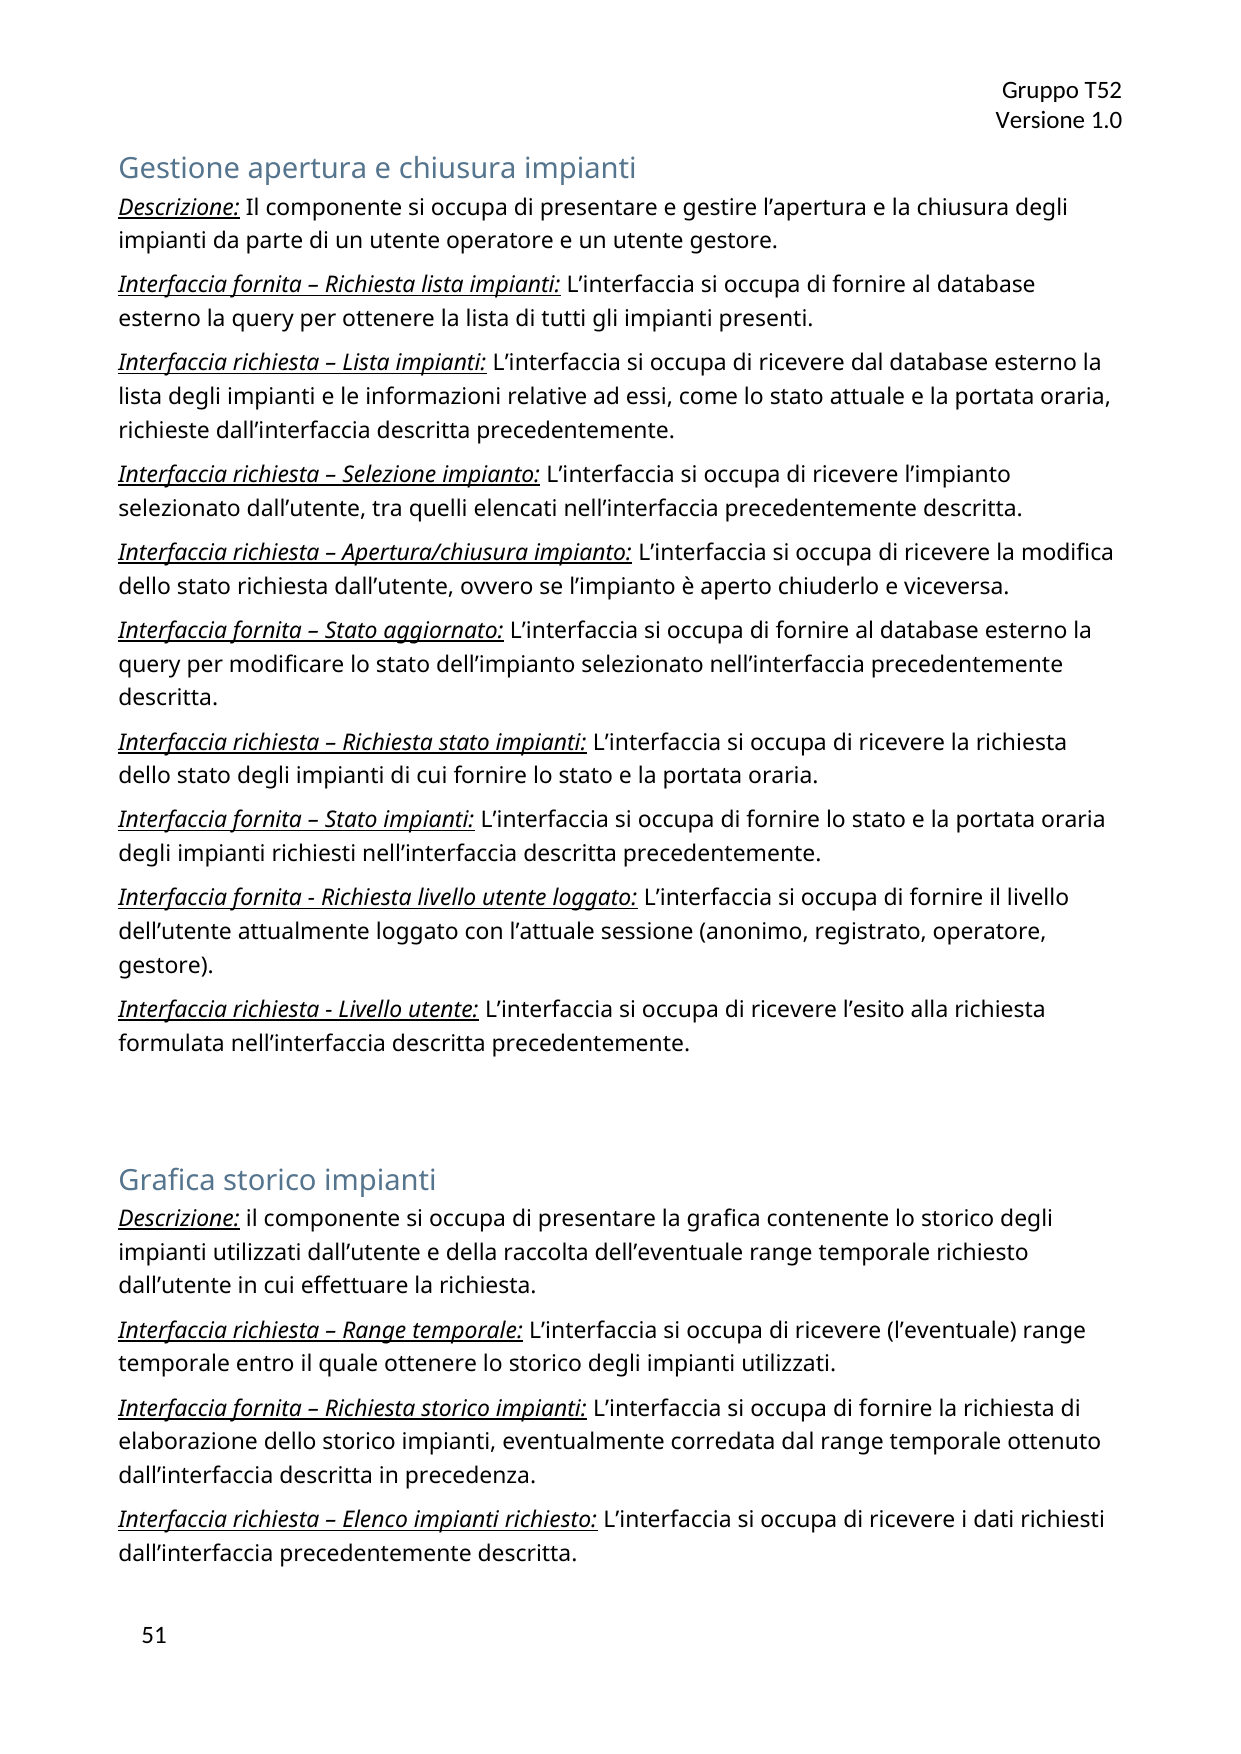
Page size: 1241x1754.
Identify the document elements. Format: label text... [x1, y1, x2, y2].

text Interfaccia richiesta – Richiesta stato impianti: L’interfaccia si occupa di ricevere la richiesta dello stato degli impianti di cui fornire lo stato e la portata oraria. [118, 725, 1122, 790]
text Descrizione: il componente si occupa di presentare la grafica contenente lo storico degli impianti utilizzati dall’utente e della raccolta dell’eventuale range temporale richiesto dall’utente in cui effettuare la richiesta. [118, 1202, 1122, 1301]
text Interfaccia richiesta – Lista impianti: L’interfaccia si occupa di ricevere dal database esterno la lista degli impianti e le informazioni relative ad essi, come lo stato attuale e la portata oraria, richieste dall’interfaccia descritta precedentemente. [118, 346, 1122, 445]
text Interfaccia richiesta – Selezione impianto: L’interfaccia si occupa di ricevere l’impianto selezionato dall’utente, tra quelli elencati nell’interfaccia precedentemente descritta. [118, 458, 1122, 523]
text Descrizione: Il componente si occupa di presentare e gestire l’apertura e la chiusura degli impianti da parte di un utente operatore e un utente gestore. [118, 190, 1122, 255]
text Interfaccia fornita – Richiesta lista impianti: L’interfaccia si occupa di fornire al database esterno la query per ottenere la lista di tutti gli impianti presenti. [118, 268, 1122, 333]
text Interfaccia fornita - Richiesta livello utente loggato: L’interfaccia si occupa di fornire il livello dell’utente attualmente loggato con l’attuale sessione (anonimo, registrato, operatore, gestore). [118, 881, 1122, 980]
text Interfaccia richiesta – Elenco impianti richiesto: L’interfaccia si occupa di ricevere i dati richiesti dall’interfaccia precedentemente descritta. [118, 1503, 1122, 1568]
text Interfaccia richiesta – Apertura/chiusura impianto: L’interfaccia si occupa di ricevere la modifica dello stato richiesta dall’utente, ovvero se l’impianto è aperto chiuderlo e viceversa. [118, 536, 1122, 601]
text Interfaccia fornita – Richiesta storico impianti: L’interfaccia si occupa di fornire la richiesta di elaborazione dello storico impianti, eventualmente corredata dal range temporale ottenuto dall’interfaccia descritta in precedenza. [118, 1392, 1122, 1490]
subtitle Grafica storico impianti [118, 1159, 1122, 1199]
subtitle Gestione apertura e chiusura impianti [118, 148, 1122, 187]
text Interfaccia richiesta - Livello utente: L’interfaccia si occupa di ricevere l’esito alla richiesta formulata nell’interfaccia descritta precedentemente. [118, 993, 1122, 1058]
text Interfaccia fornita – Stato aggiornato: L’interfaccia si occupa di fornire al database esterno la query per modificare lo stato dell’impianto selezionato nell’interfaccia precedentemente descritta. [118, 614, 1122, 712]
text Interfaccia richiesta – Range temporale: L’interfaccia si occupa di ricevere (l’eventuale) range temporale entro il quale ottenere lo storico degli impianti utilizzati. [118, 1314, 1122, 1379]
text Interfaccia fornita – Stato impianti: L’interfaccia si occupa di fornire lo stato e la portata oraria degli impianti richiesti nell’interfaccia descritta precedentemente. [118, 803, 1122, 868]
